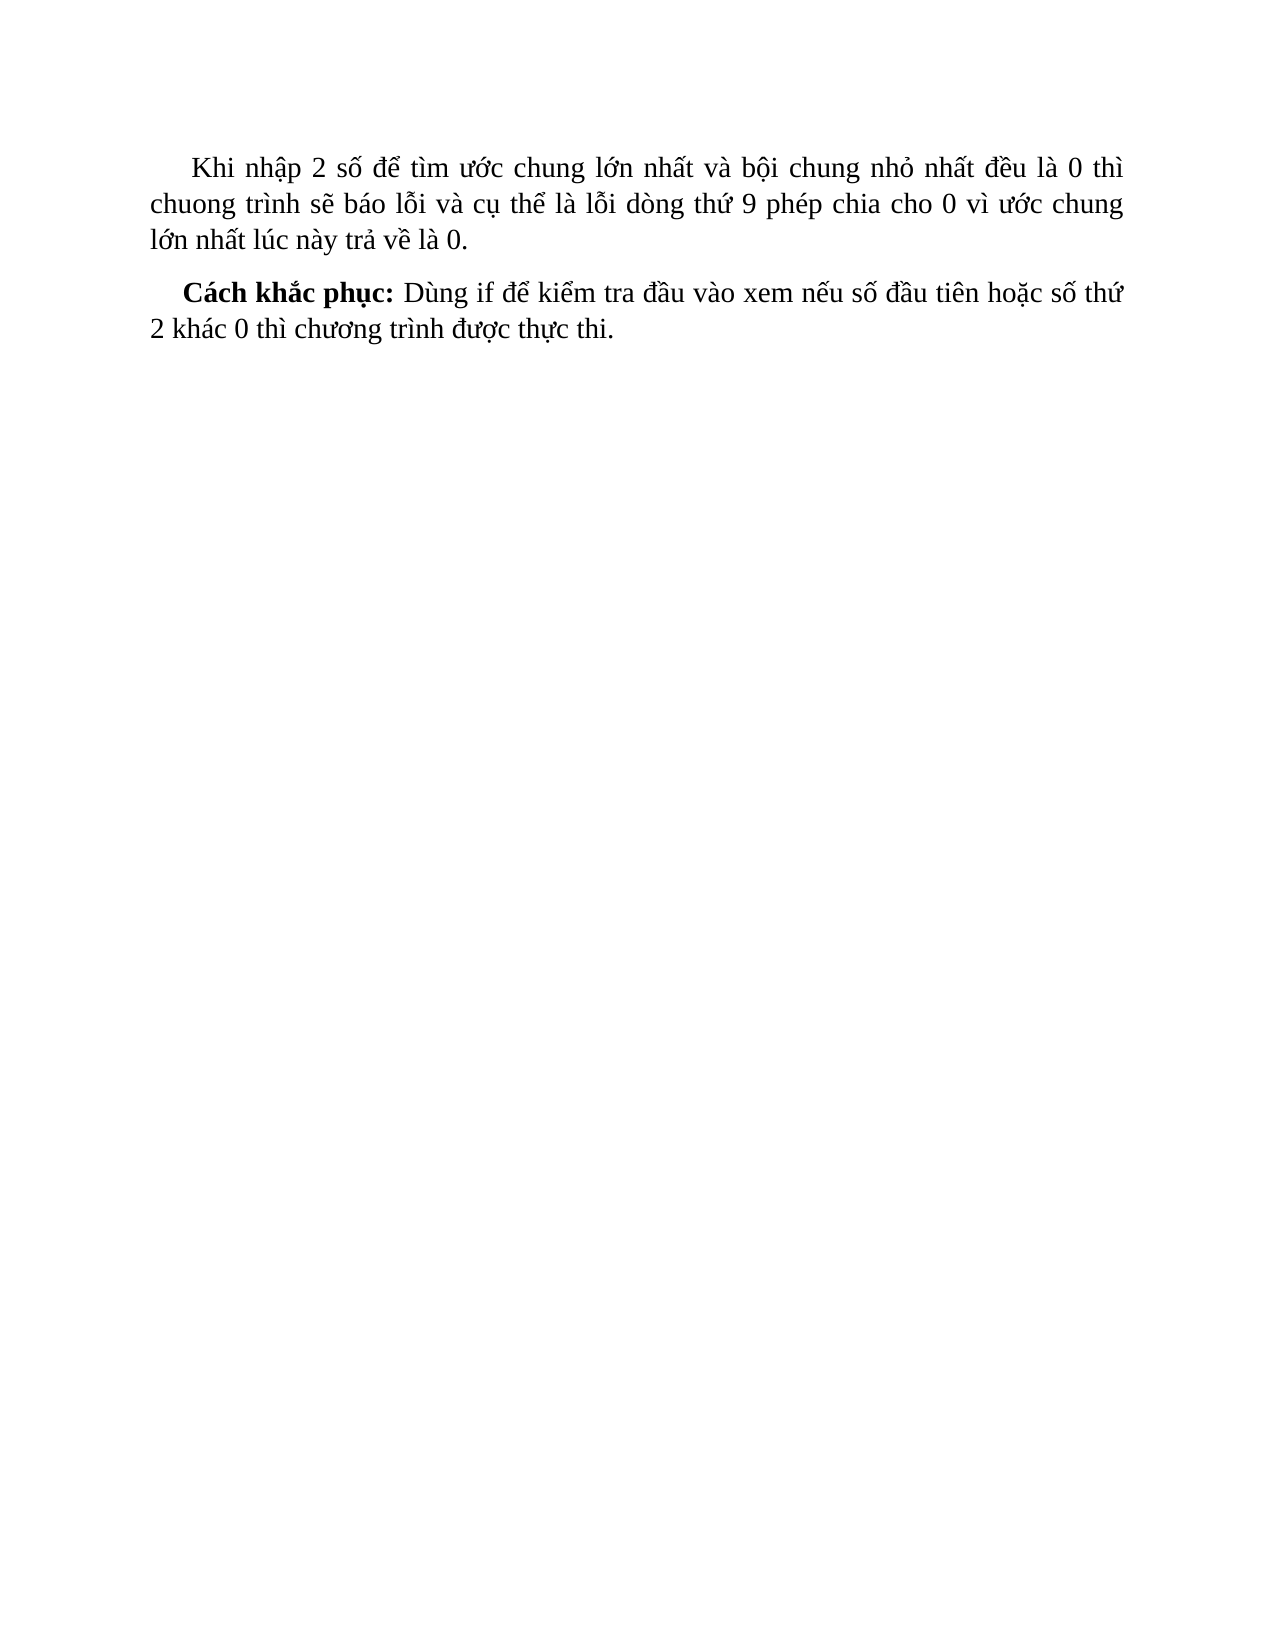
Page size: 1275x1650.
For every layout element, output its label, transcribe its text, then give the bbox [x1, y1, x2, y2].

text Khi nhập 2 số để tìm ước chung lớn nhất và bội chung nhỏ nhất đều là 0 thì chuong trình sẽ báo lỗi và cụ thể là lỗi dòng thứ 9 phép chia cho 0 vì ước chung lớn nhất lúc này trả về là 0. [150, 150, 1125, 256]
text Cách khắc phục: Dùng if để kiểm tra đầu vào xem nếu số đầu tiên hoặc số thứ 2 khác 0 thì chương trình được thực thi. [150, 275, 1125, 345]
